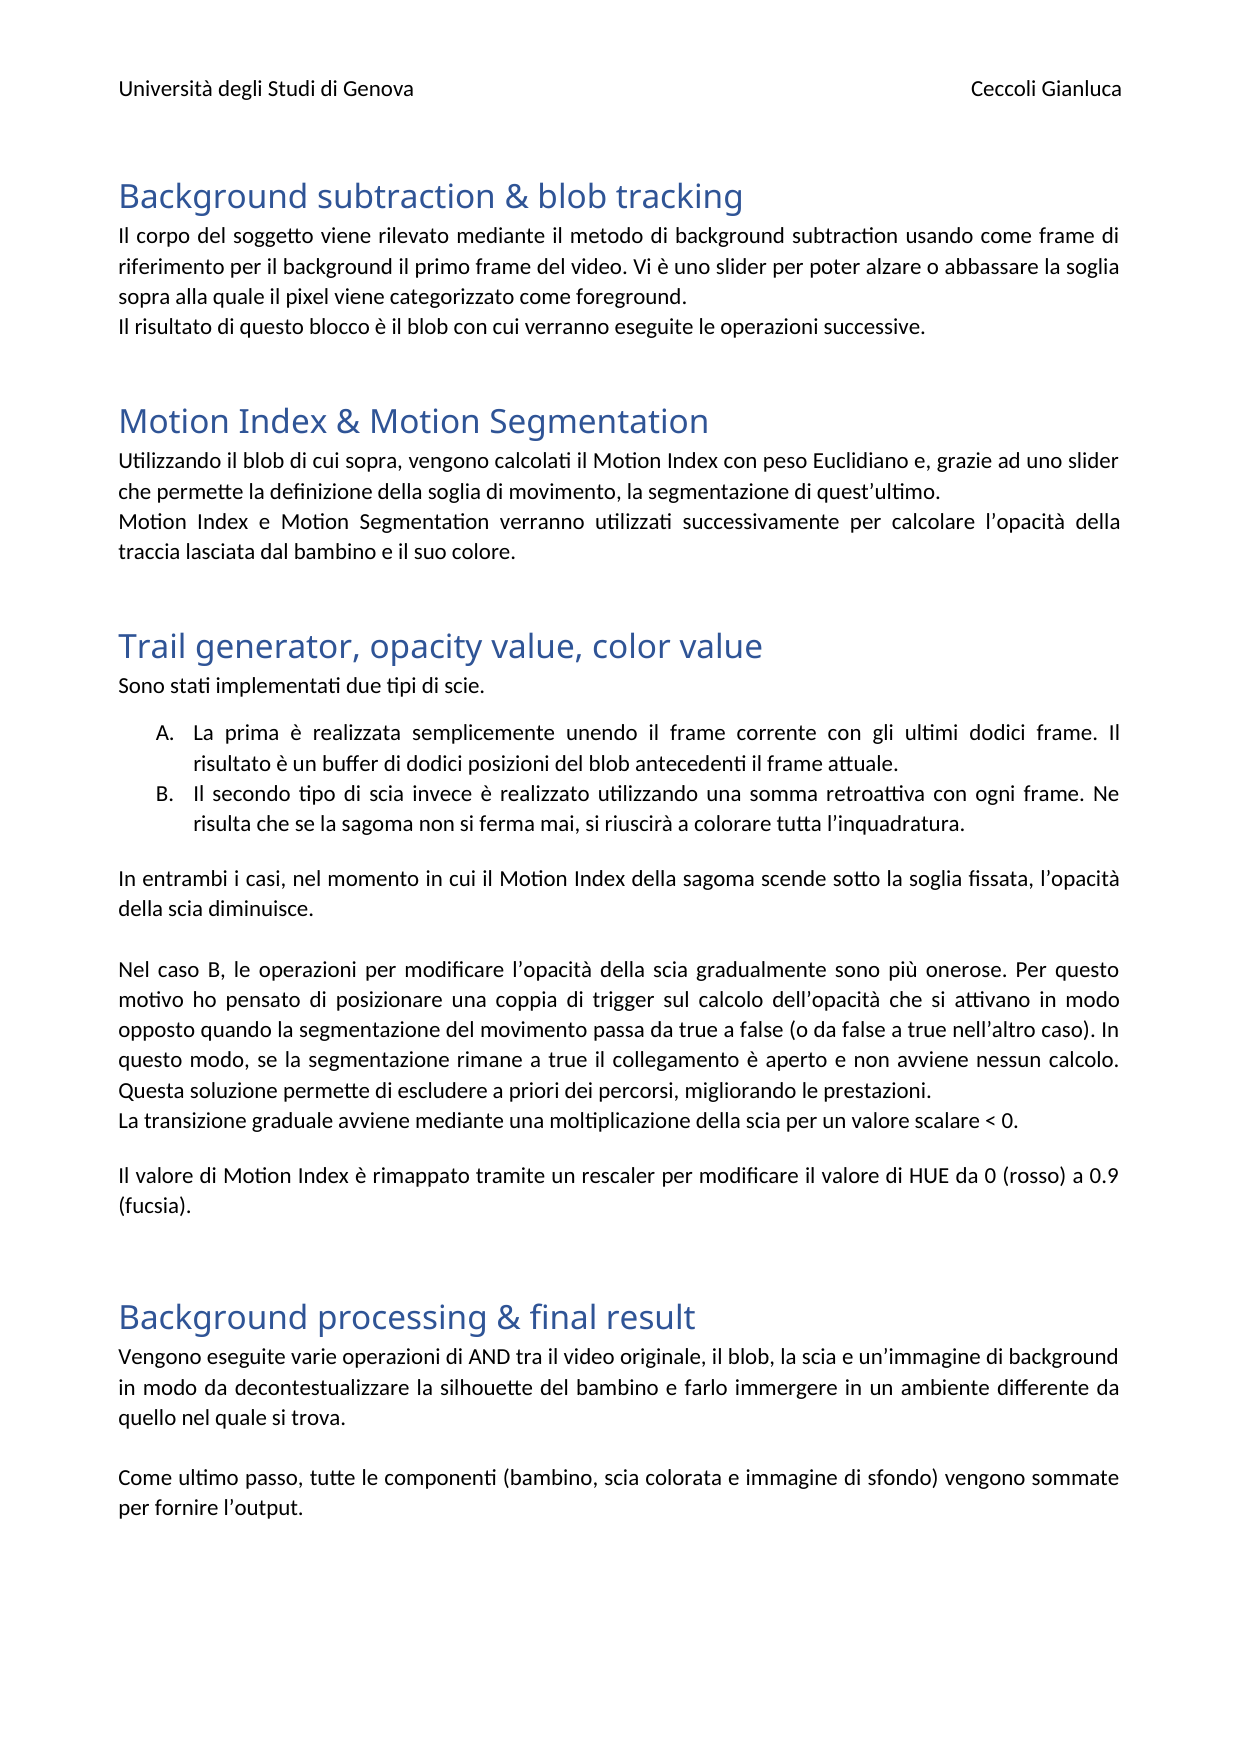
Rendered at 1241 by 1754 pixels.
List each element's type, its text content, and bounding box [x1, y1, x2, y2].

subtitle Motion Index & Motion Segmentation [118, 398, 1122, 443]
text Il corpo del soggetto viene rilevato mediante il metodo di background subtraction usando come frame di riferimento per il background il primo frame del video. Vi è uno slider per poter alzare o abbassare la soglia sopra alla quale il pixel viene categorizzato come foreground. [118, 222, 1122, 310]
text Il risultato di questo blocco è il blob con cui verranno eseguite le operazioni successive. [118, 312, 1122, 340]
text Motion Index e Motion Segmentation verranno utilizzati successivamente per calcolare l’opacità della traccia lasciata dal bambino e il suo colore. [118, 507, 1122, 565]
text In entrambi i casi, nel momento in cui il Motion Index della sagoma scende sotto la soglia fissata, l’opacità della scia diminuisce. [118, 864, 1122, 922]
text Come ultimo passo, tutte le componenti (bambino, scia colorata e immagine di sfondo) vengono sommate per fornire l’output. [118, 1463, 1122, 1521]
list Il secondo tipo di scia invece è realizzato utilizzando una somma retroattiva con ogni frame. Ne risulta che se la sagoma non si ferma mai, si riuscirà a colorare tutta l’inquadratura. [156, 779, 1122, 837]
subtitle Background subtraction & blob tracking [118, 173, 1122, 218]
text Nel caso B, le operazioni per modificare l’opacità della scia gradualmente sono più onerose. Per questo motivo ho pensato di posizionare una coppia di trigger sul calcolo dell’opacità che si attivano in modo opposto quando la segmentazione del movimento passa da true a false (o da false a true nell’altro caso). In questo modo, se la segmentazione rimane a true il collegamento è aperto e non avviene nessun calcolo. Questa soluzione permette di escludere a priori dei percorsi, migliorando le prestazioni. [118, 955, 1122, 1104]
subtitle Background processing & final result [118, 1293, 1122, 1339]
text La transizione graduale avviene mediante una moltiplicazione della scia per un valore scalare < 0. [118, 1106, 1122, 1134]
list La prima è realizzata semplicemente unendo il frame corrente con gli ultimi dodici frame. Il risultato è un buffer di dodici posizioni del blob antecedenti il frame attuale. [156, 718, 1122, 777]
subtitle Trail generator, opacity value, color value [118, 623, 1122, 668]
text Utilizzando il blob di cui sopra, vengono calcolati il Motion Index con peso Euclidiano e, grazie ad uno slider che permette la definizione della soglia di movimento, la segmentazione di quest’ultimo. [118, 447, 1122, 505]
text Sono stati implementati due tipi di scie. [118, 672, 1122, 699]
text Il valore di Motion Index è rimappato tramite un rescaler per modificare il valore di HUE da 0 (rosso) a 0.9 (fucsia). [118, 1161, 1122, 1219]
text Vengono eseguite varie operazioni di AND tra il video originale, il blob, la scia e un’immagine di background in modo da decontestualizzare la silhouette del bambino e farlo immergere in un ambiente differente da quello nel quale si trova. [118, 1342, 1122, 1431]
